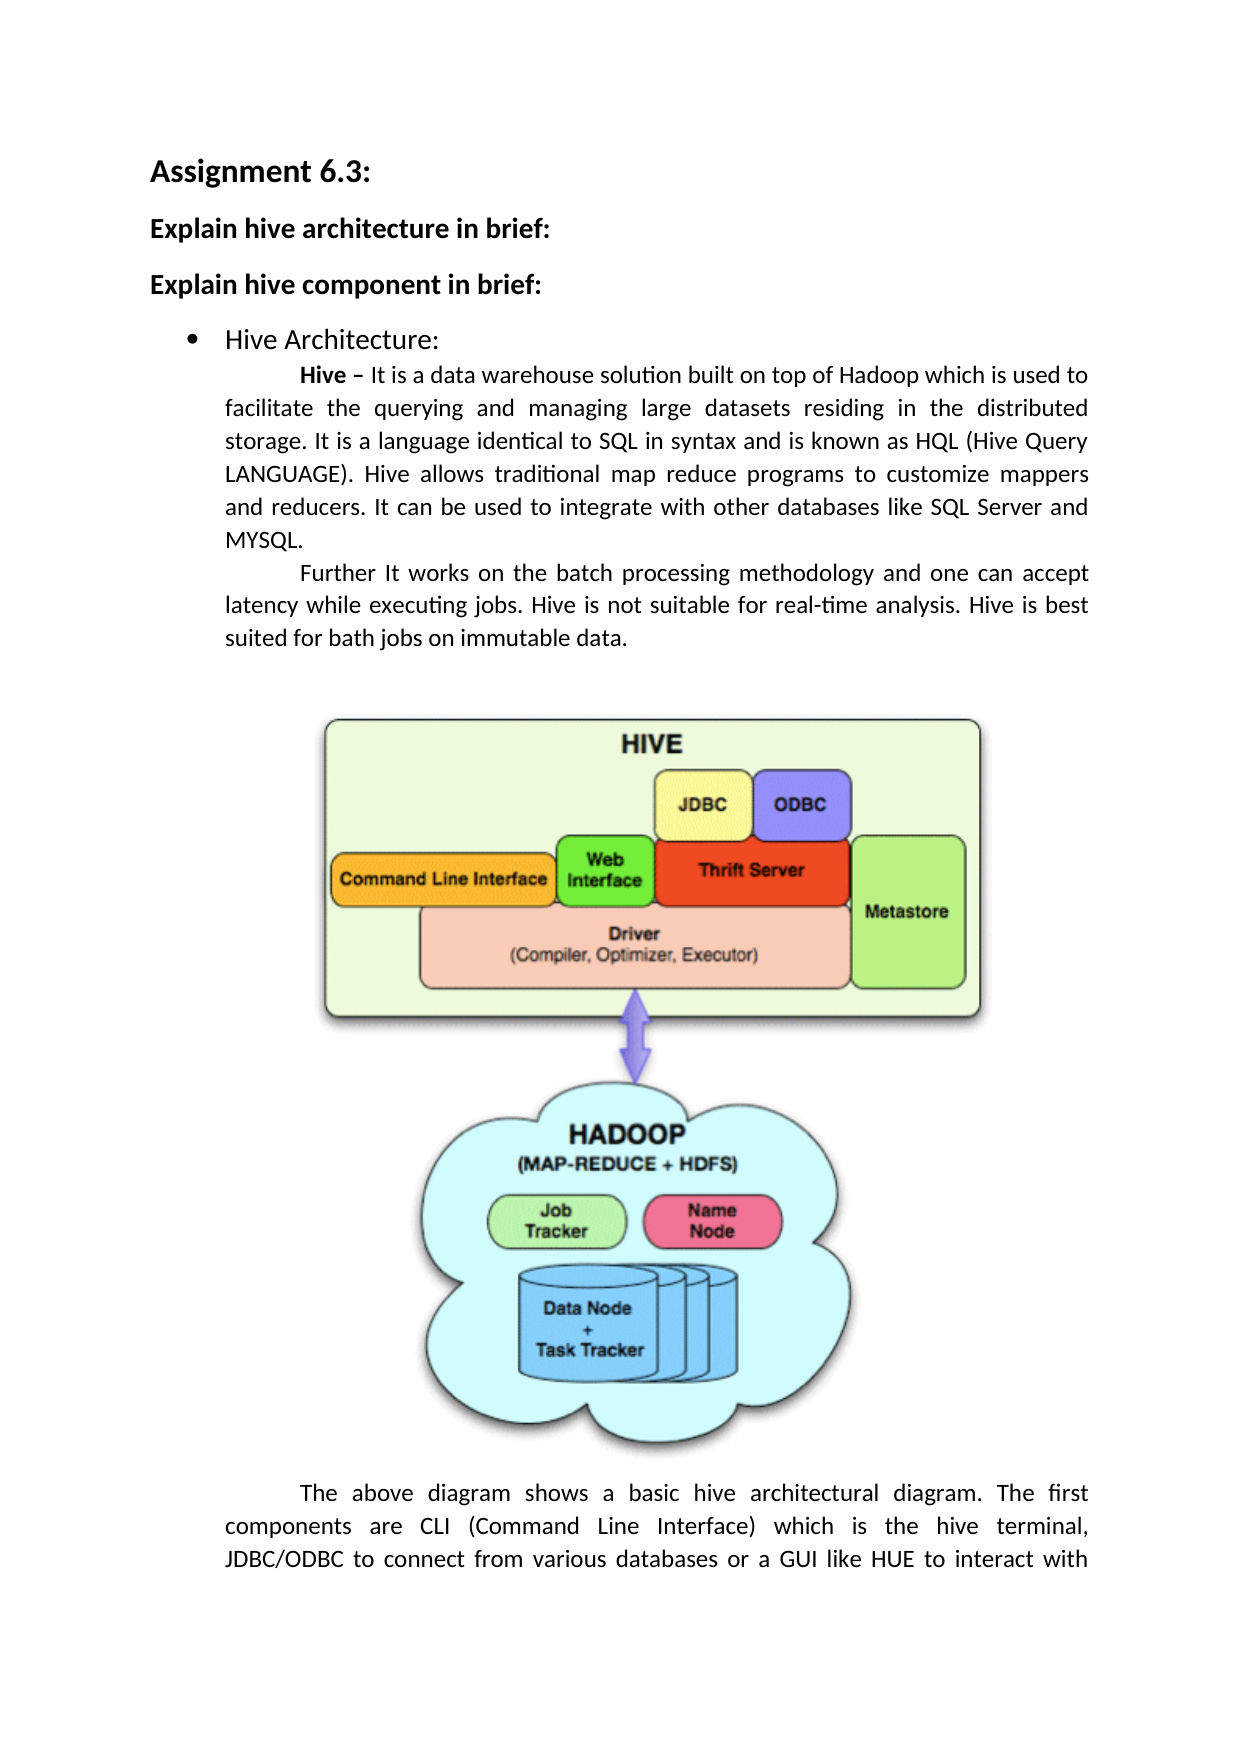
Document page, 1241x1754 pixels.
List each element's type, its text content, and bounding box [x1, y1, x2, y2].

text Explain hive component in brief: [150, 266, 1090, 301]
list Further It works on the batch processing methodology and one can accept latency while executing jobs. Hive is not suitable for real-time analysis. Hive is best suited for bath jobs on immutable data. [225, 557, 1090, 653]
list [225, 1477, 1090, 1573]
list Hive – It is a data warehouse solution built on top of Hadoop which is used to facilitate the querying and managing large datasets residing in the distributed storage. It is a language identical to SQL in syntax and is known as HQL (Hive Query LANGUAGE). Hive allows traditional map reduce programs to customize mappers and reducers. It can be used to integrate with other databases like SQL Server and MYSQL. [225, 359, 1090, 554]
text Assignment 6.3: [150, 150, 1090, 191]
text Explain hive architecture in brief: [150, 211, 1090, 246]
list Hive Architecture: [187, 321, 1090, 356]
picture [312, 705, 1003, 1459]
